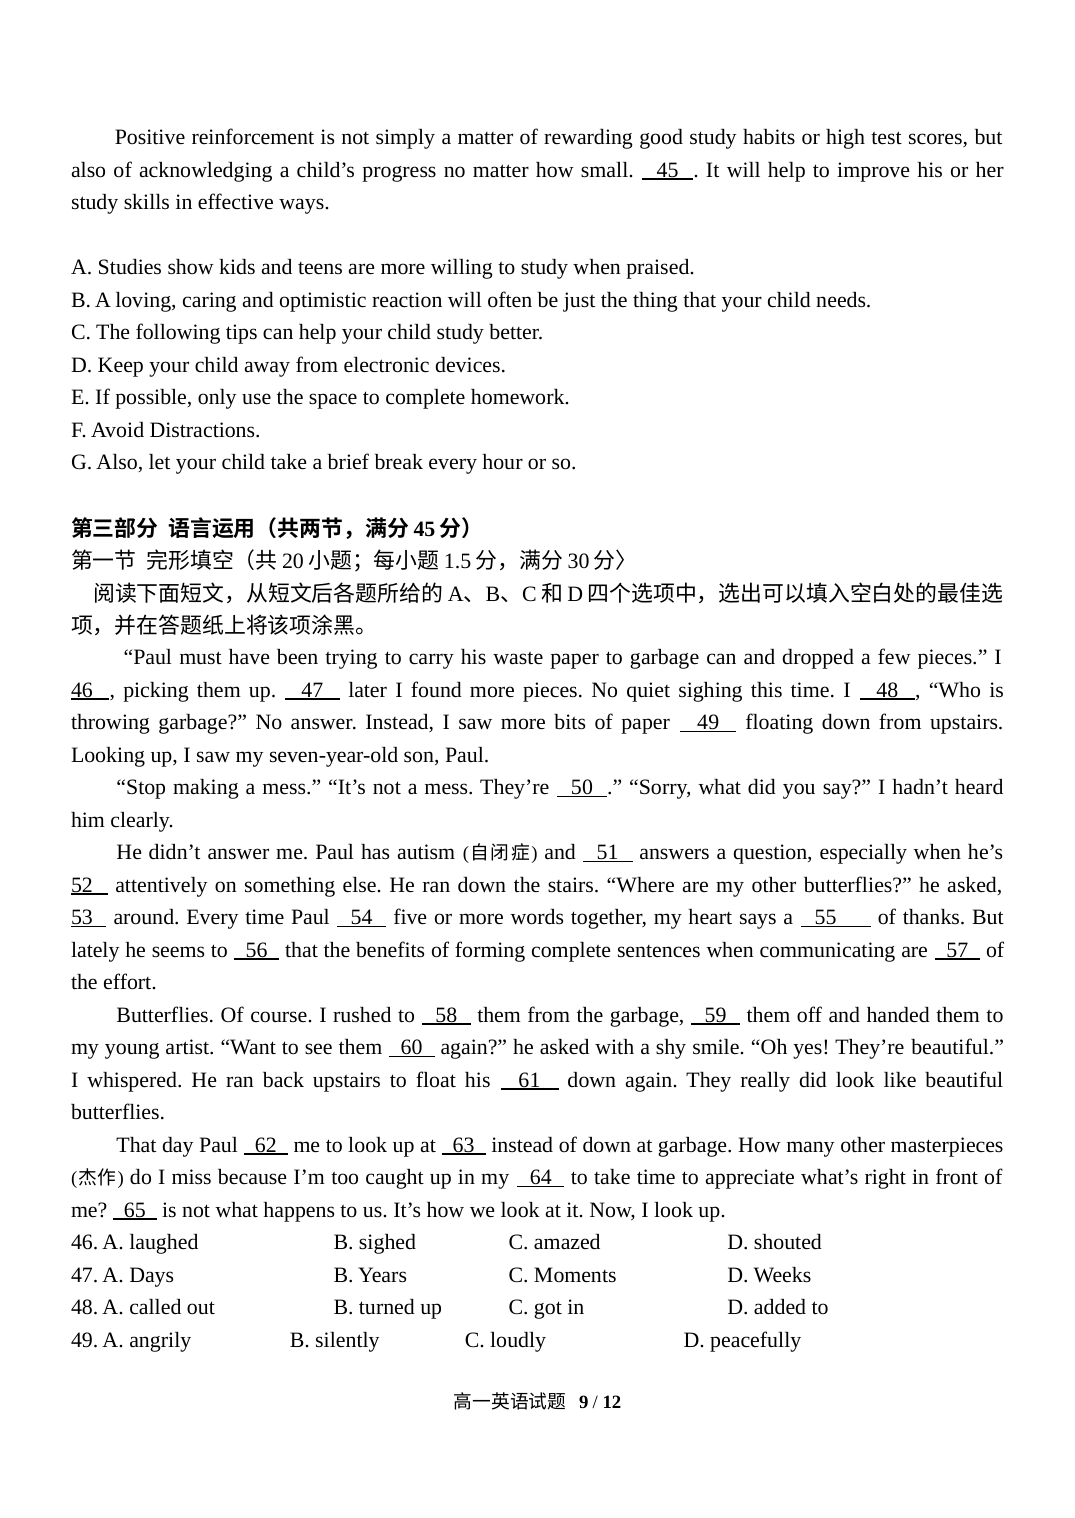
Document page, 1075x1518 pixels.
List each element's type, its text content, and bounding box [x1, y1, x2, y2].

text 47. A. Days B. Years C. Moments D. Weeks [71, 1258, 1004, 1290]
text B. A loving, caring and optimistic reaction will often be just the thing that your child needs. [71, 283, 1004, 315]
text Positive reinforcement is not simply a matter of rewarding good study habits or high test scores, but also of acknowledging a child’s progress no matter how small. 45 . It will help to improve his or her study skills in effective ways. [71, 120, 1004, 218]
text 48. A. called out B. turned up C. got in D. added to [71, 1290, 1004, 1323]
text Butterflies. Of course. I rushed to 58 them from the garbage, 59 them off and handed them to my young artist. “Want to see them 60 again?” he asked with a shy smile. “Oh yes! They’re beautiful.” I whispered. He ran back upstairs to float his 61 down again. They really did look like beautiful butterflies.[来源:Z&xx&k.Com] [71, 998, 1004, 1128]
text “Stop making a mess.” “It’s not a mess. They’re 50 .” “Sorry, what did you say?” I hadn’t heard him clearly. [71, 770, 1004, 835]
text E. If possible, only use the space to complete homework. [71, 380, 1004, 413]
text 46. A. laughed B. sighed C. amazed D. shouted [71, 1225, 1004, 1258]
text A. Studies show kids and teens are more willing to study when praised. [71, 250, 1004, 283]
text 49. A. angrily B. silently C. loudly D. peacefully [71, 1323, 1004, 1355]
text C. The following tips can help your child study better. [71, 315, 1004, 348]
text That day Paul 62 me to look up at 63 instead of down at garbage. How many other masterpieces (杰作) do I miss because I’m too caught up in my 64 to take time to appreciate what’s right in front of me? 65 is not what happens to us. It’s how we look at it. Now, I look up. [71, 1128, 1004, 1225]
text 第一节 完形填空（共20小题；每小题1.5分，满分30分〉 [71, 543, 1004, 575]
text G. Also, let your child take a brief break every hour or so. [71, 445, 1004, 478]
text 第三部分 语言运用（共两节，满分45分） [71, 510, 1004, 543]
text “Paul must have been trying to carry his waste paper to garbage can and dropped a few pieces.” I 46 , picking them up. 47 later I found more pieces. No quiet sighing this time. I 48 , “Who is throwing garbage?” No answer. Instead, I saw more bits of paper 49 floating down from upstairs. Looking up, I saw my seven-year-old son, Paul. [71, 640, 1004, 770]
text D. Keep your child away from electronic devices. [71, 348, 1004, 380]
text 阅读下面短文，从短文后各题所给的A、B、C和D四个选项中，选出可以填入空白处的最佳选项，并在答题纸上将该项涂黑。 [71, 575, 1004, 640]
text F. Avoid Distractions. [71, 413, 1004, 445]
text He didn’t answer me. Paul has autism (自闭症) and 51 answers a question, especially when he’s 52 attentively on something else. He ran down the stairs. “Where are my other butterflies?” he asked, 53 around. Every time Paul 54 five or more words together, my heart says a 55 of thanks. But lately he seems to 56 that the benefits of forming complete sentences when communicating are 57 of the effort. [71, 835, 1004, 998]
